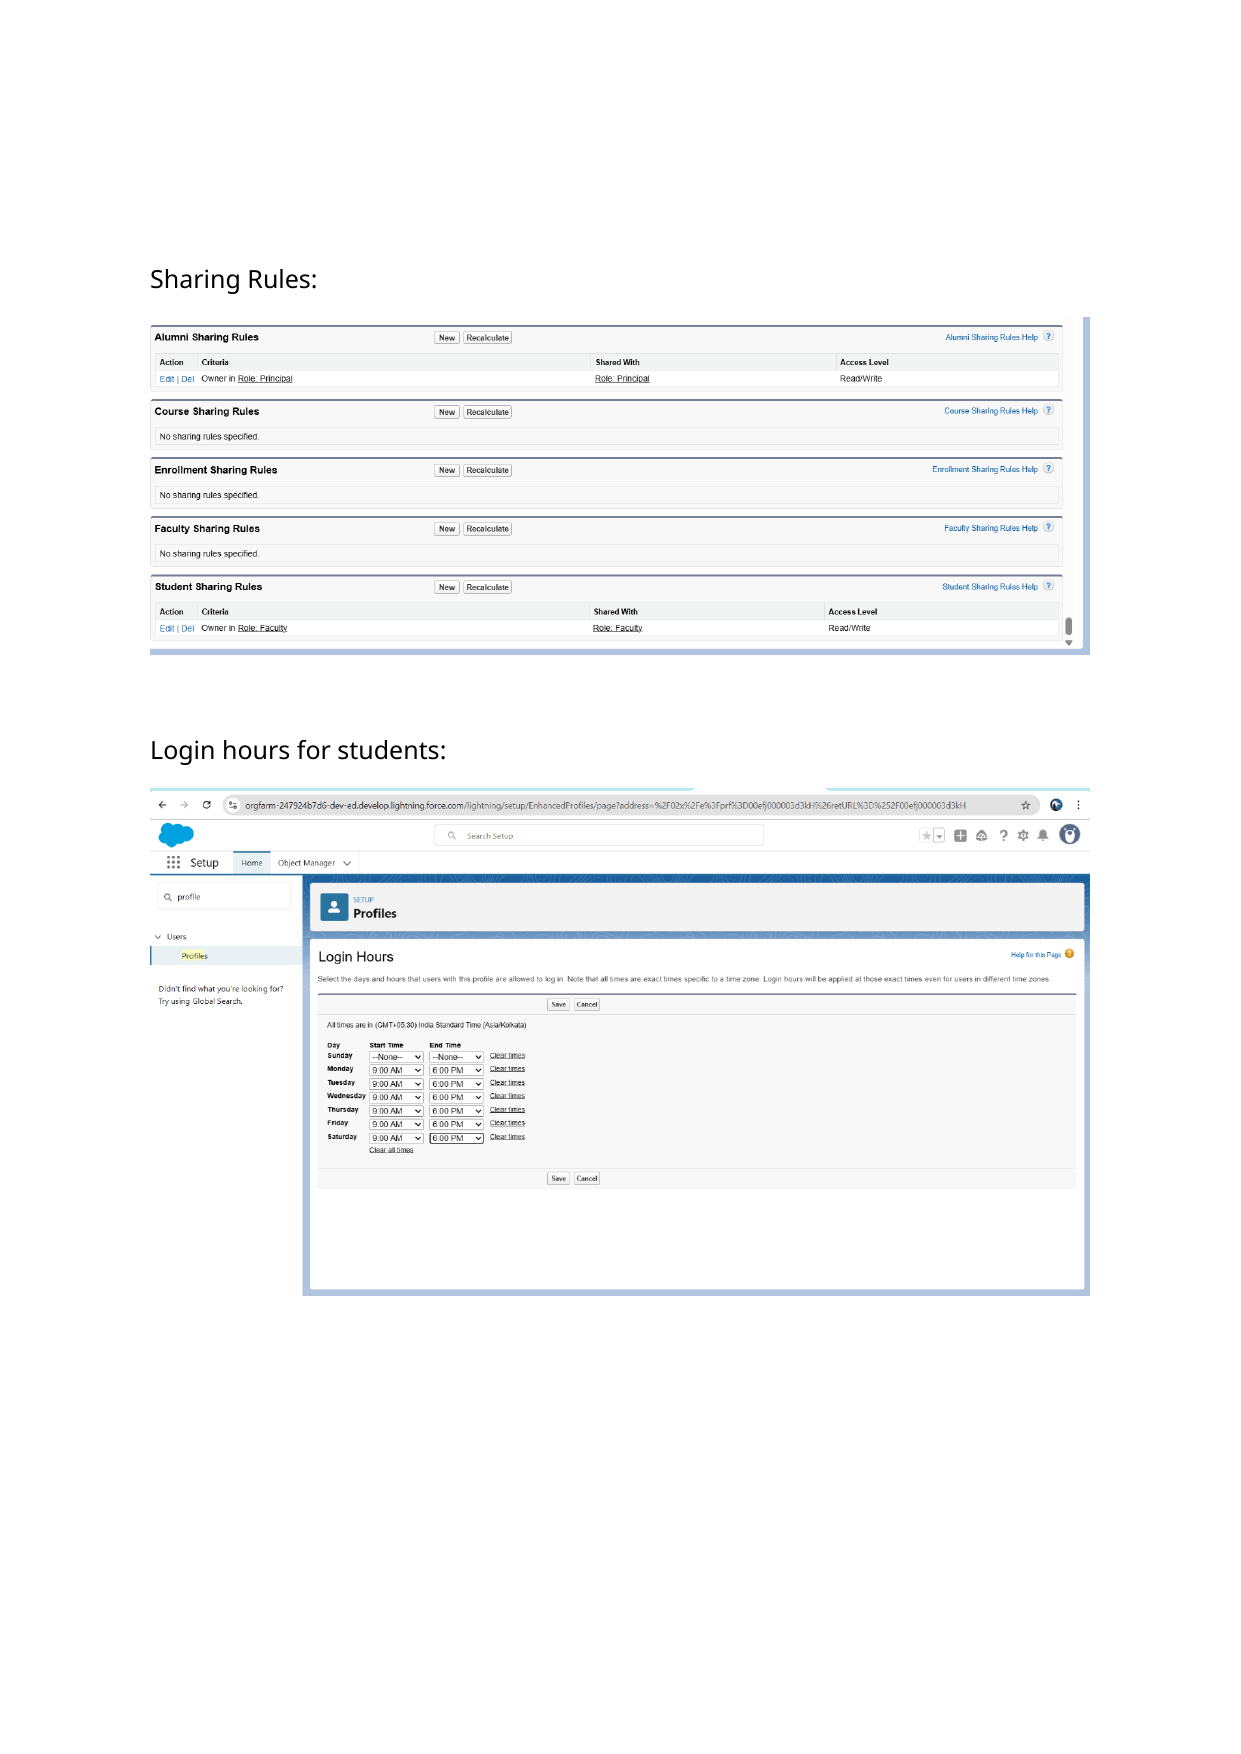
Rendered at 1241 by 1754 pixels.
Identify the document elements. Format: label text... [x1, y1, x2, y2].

text Sharing Rules: [150, 262, 1090, 296]
picture [150, 317, 1090, 655]
picture [150, 788, 1090, 1296]
text Login hours for students: [150, 733, 1090, 767]
